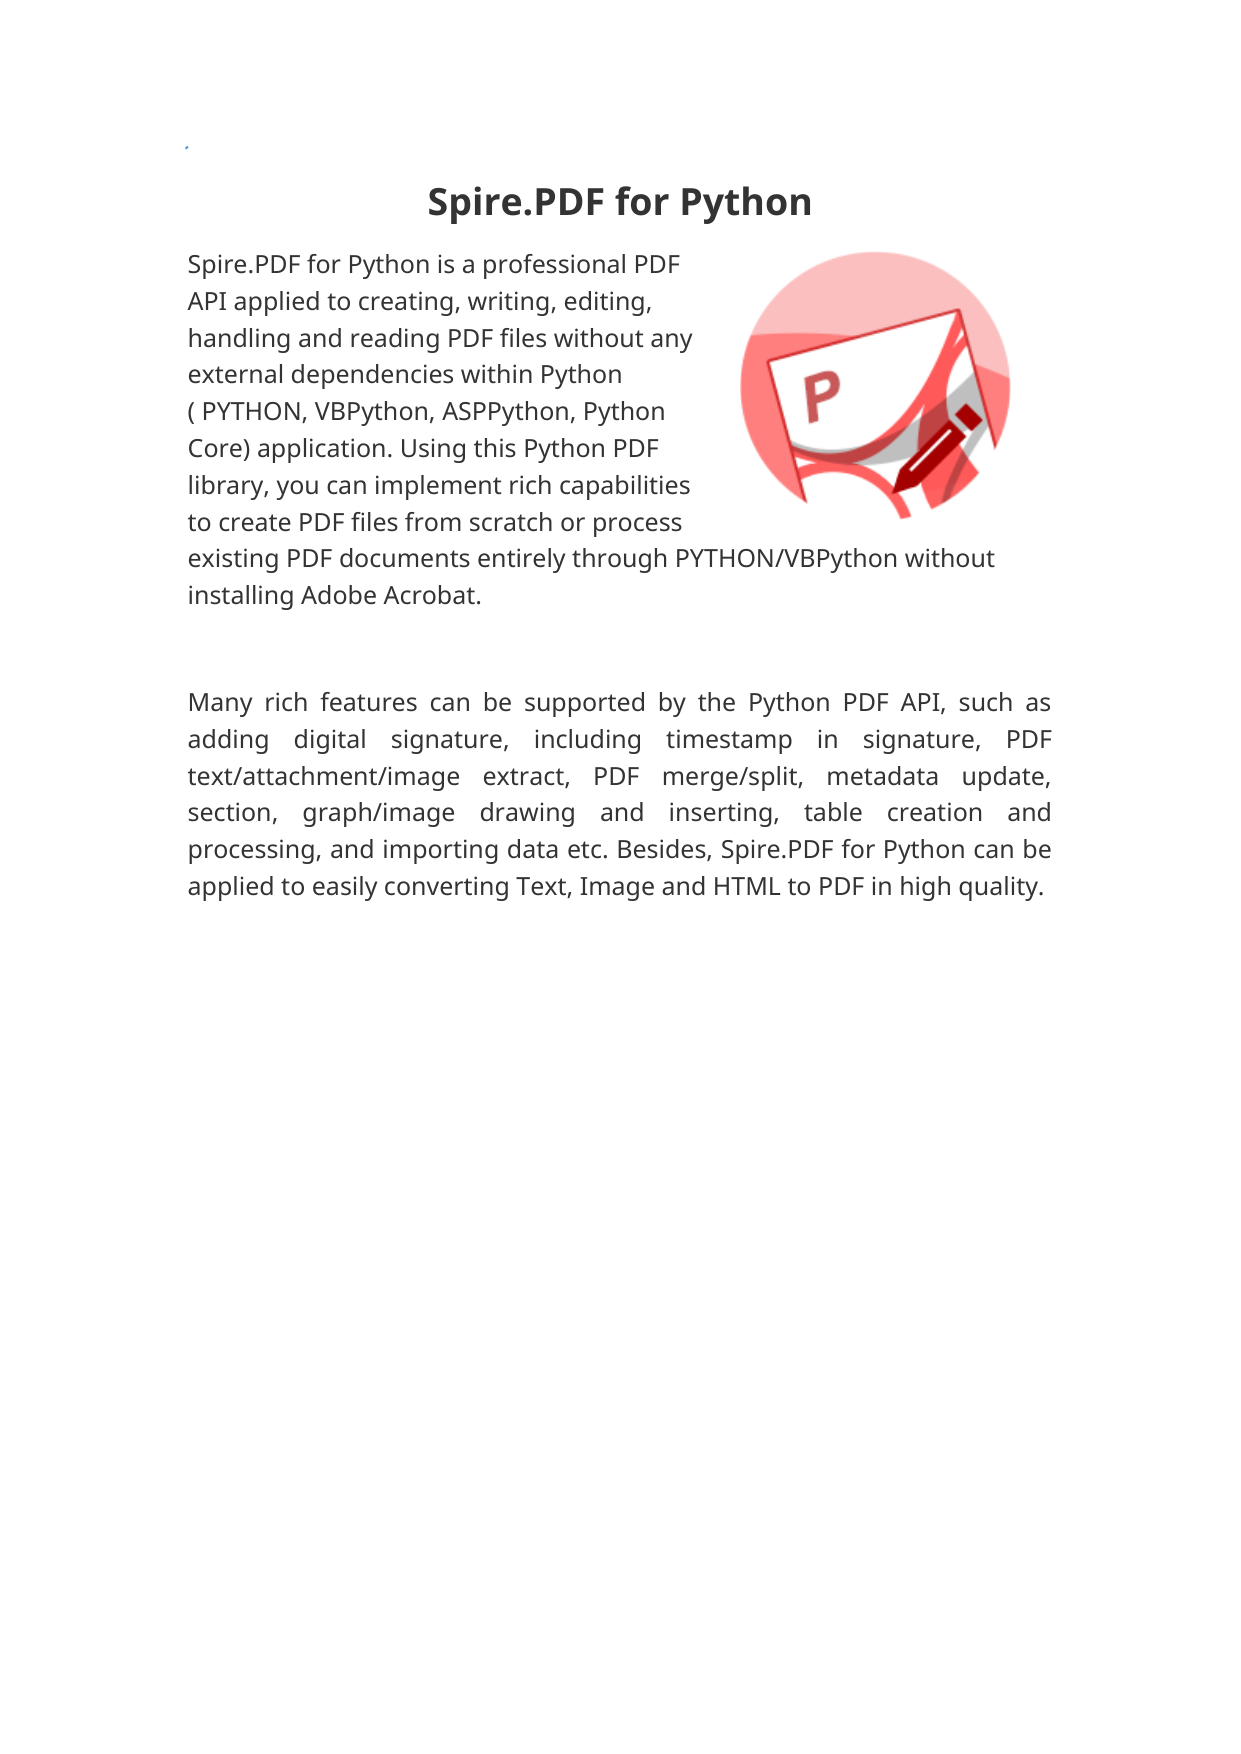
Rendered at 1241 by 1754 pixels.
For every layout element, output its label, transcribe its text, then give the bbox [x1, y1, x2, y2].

picture [740, 251, 1011, 522]
text Spire.PDF for Python is a professional PDF API applied to creating, writing, editing, handling and reading PDF files without any external dependencies within Python ( PYTHON, VBPython, ASPPython, Python Core) application. Using this Python PDF library, you can implement rich capabilities to create PDF files from scratch or process existing PDF documents entirely through PYTHON/VBPython without installing Adobe Acrobat. [187, 247, 1053, 612]
text Many rich features can be supported by the Python PDF API, such as adding digital signature, including timestamp in signature, PDF text/attachment/image extract, PDF merge/split, metadata update, section, graph/image drawing and inserting, table creation and processing, and importing data etc. Besides, Spire.PDF for Python can be applied to easily converting Text, Image and HTML to PDF in high quality. [187, 684, 1053, 902]
text Spire.PDF for Python [187, 175, 1053, 226]
